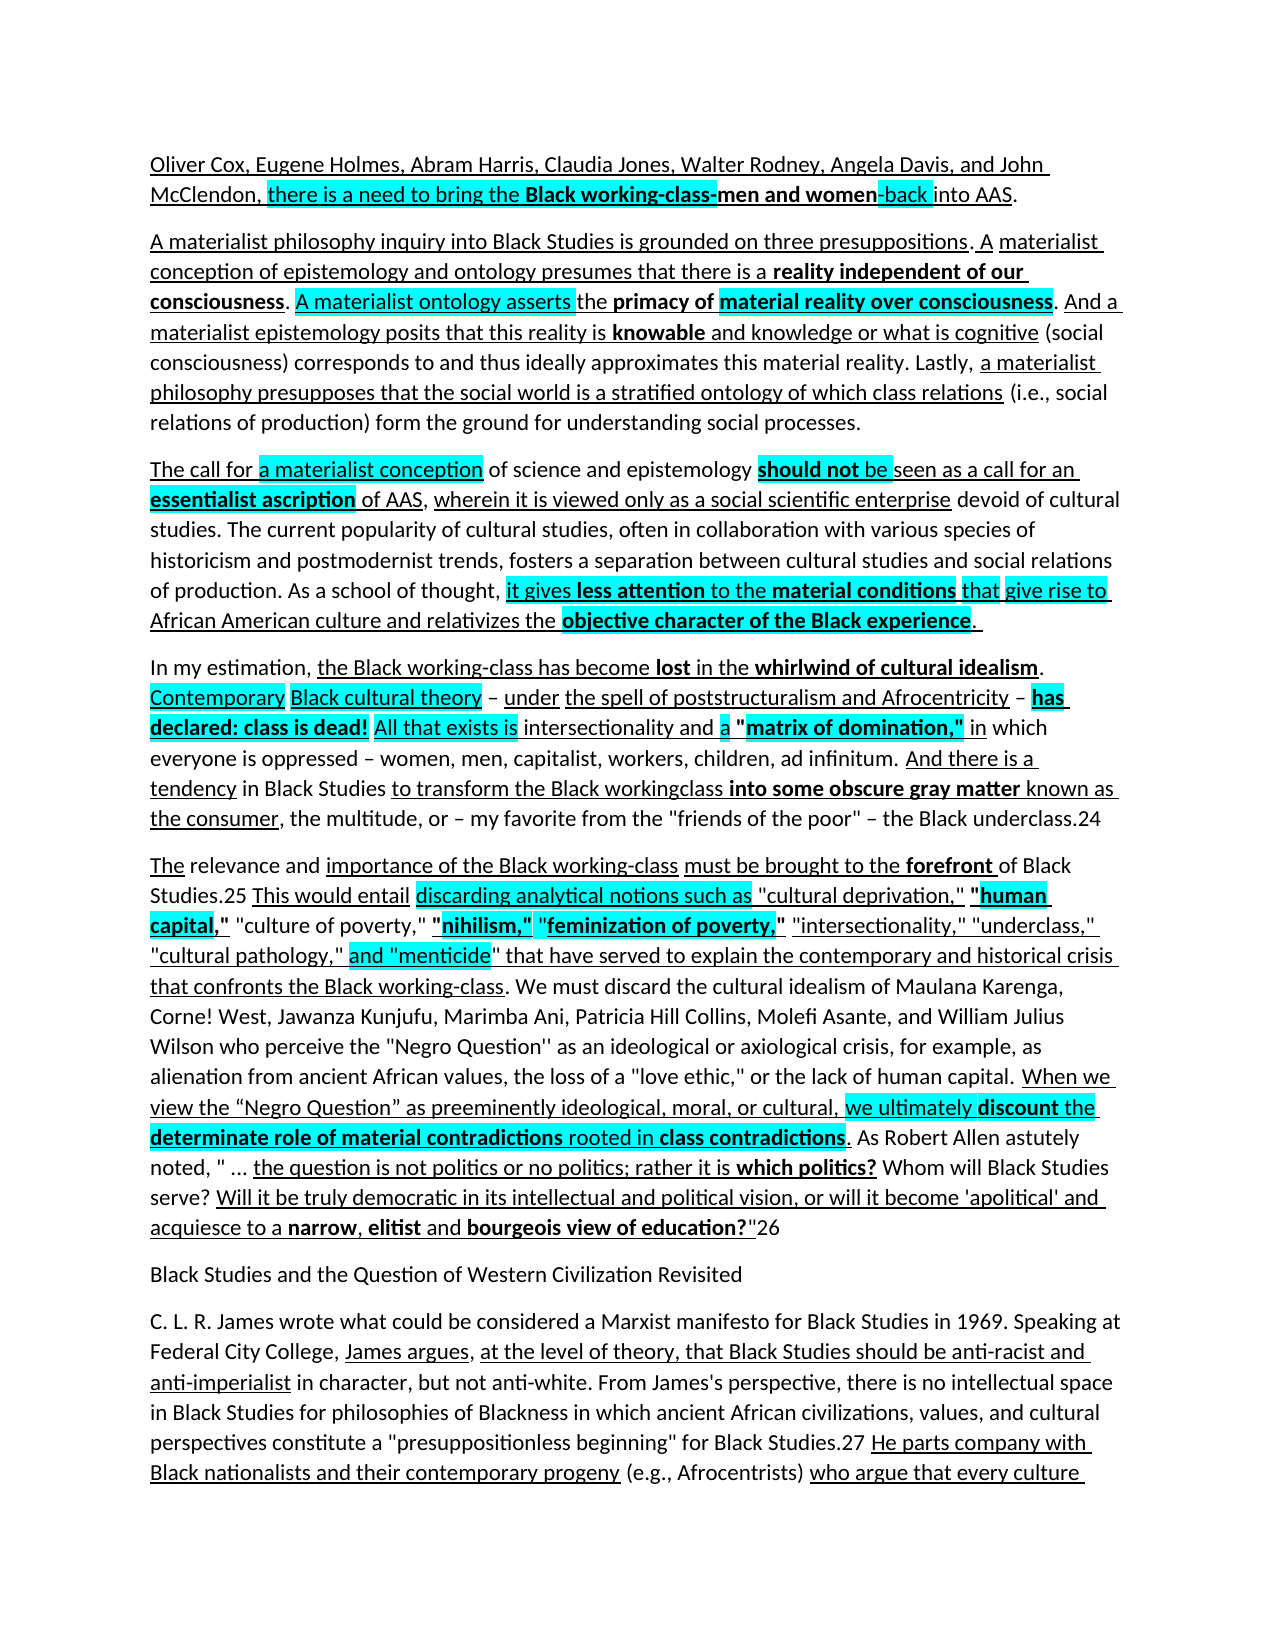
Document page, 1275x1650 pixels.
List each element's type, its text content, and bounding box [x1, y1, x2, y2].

text The relevance and importance of the Black working-class must be brought to the forefront of Black Studies.25 This would entail discarding analytical notions such as "cultural deprivation," "human capital," "culture of poverty," "nihilism," "feminization of poverty," "intersectionality," "underclass," "cultural pathology," and "menticide" that have served to explain the contemporary and historical crisis that confronts the Black working-class. We must discard the cultural idealism of Maulana Karenga, Corne! West, Jawanza Kunjufu, Marimba Ani, Patricia Hill Collins, Molefi Asante, and William Julius Wilson who perceive the "Negro Question'' as an ideological or axiological crisis, for example, as alienation from ancient African values, the loss of a "love ethic," or the lack of human capital. When we view the “Negro Question” as preeminently ideological, moral, or cultural, we ultimately discount the determinate role of material contradictions rooted in class contradictions. As Robert Allen astutely noted, " ... the question is not politics or no politics; rather it is which politics? Whom will Black Studies serve? Will it be truly democratic in its intellectual and political vision, or will it become 'apolitical' and acquiesce to a narrow, elitist and bourgeois view of education?"26 [150, 851, 1125, 1242]
text A materialist philosophy inquiry into Black Studies is grounded on three presuppositions. A materialist conception of epistemology and ontology presumes that there is a reality independent of our consciousness. A materialist ontology asserts the primacy of material reality over consciousness. And a materialist epistemology posits that this reality is knowable and knowledge or what is cognitive (social consciousness) corresponds to and thus ideally approximates this material reality. Lastly, a materialist philosophy presupposes that the social world is a stratified ontology of which class relations (i.e., social relations of production) form the ground for understanding social processes. [150, 227, 1125, 436]
text The call for a materialist conception of science and epistemology should not be seen as a call for an essentialist ascription of AAS, wherein it is viewed only as a social scientific enterprise devoid of cultural studies. The current popularity of cultural studies, often in collaboration with various species of historicism and postmodernist trends, fosters a separation between cultural studies and social relations of production. As a school of thought, it gives less attention to the material conditions that give rise to African American culture and relativizes the objective character of the Black experience. [150, 455, 1125, 634]
text In my estimation, the Black working-class has become lost in the whirlwind of cultural idealism. Contemporary Black cultural theory – under the spell of poststructuralism and Afrocentricity – has declared: class is dead! All that exists is intersectionality and a "matrix of domination," in which everyone is oppressed – women, men, capitalist, workers, children, ad infinitum. And there is a tendency in Black Studies to transform the Black workingclass into some obscure gray matter known as the consumer, the multitude, or – my favorite from the "friends of the poor" – the Black underclass.24 [150, 653, 1125, 832]
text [150, 150, 1125, 208]
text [150, 1307, 1125, 1486]
text Black Studies and the Question of Western Civilization Revisited [150, 1260, 1125, 1288]
